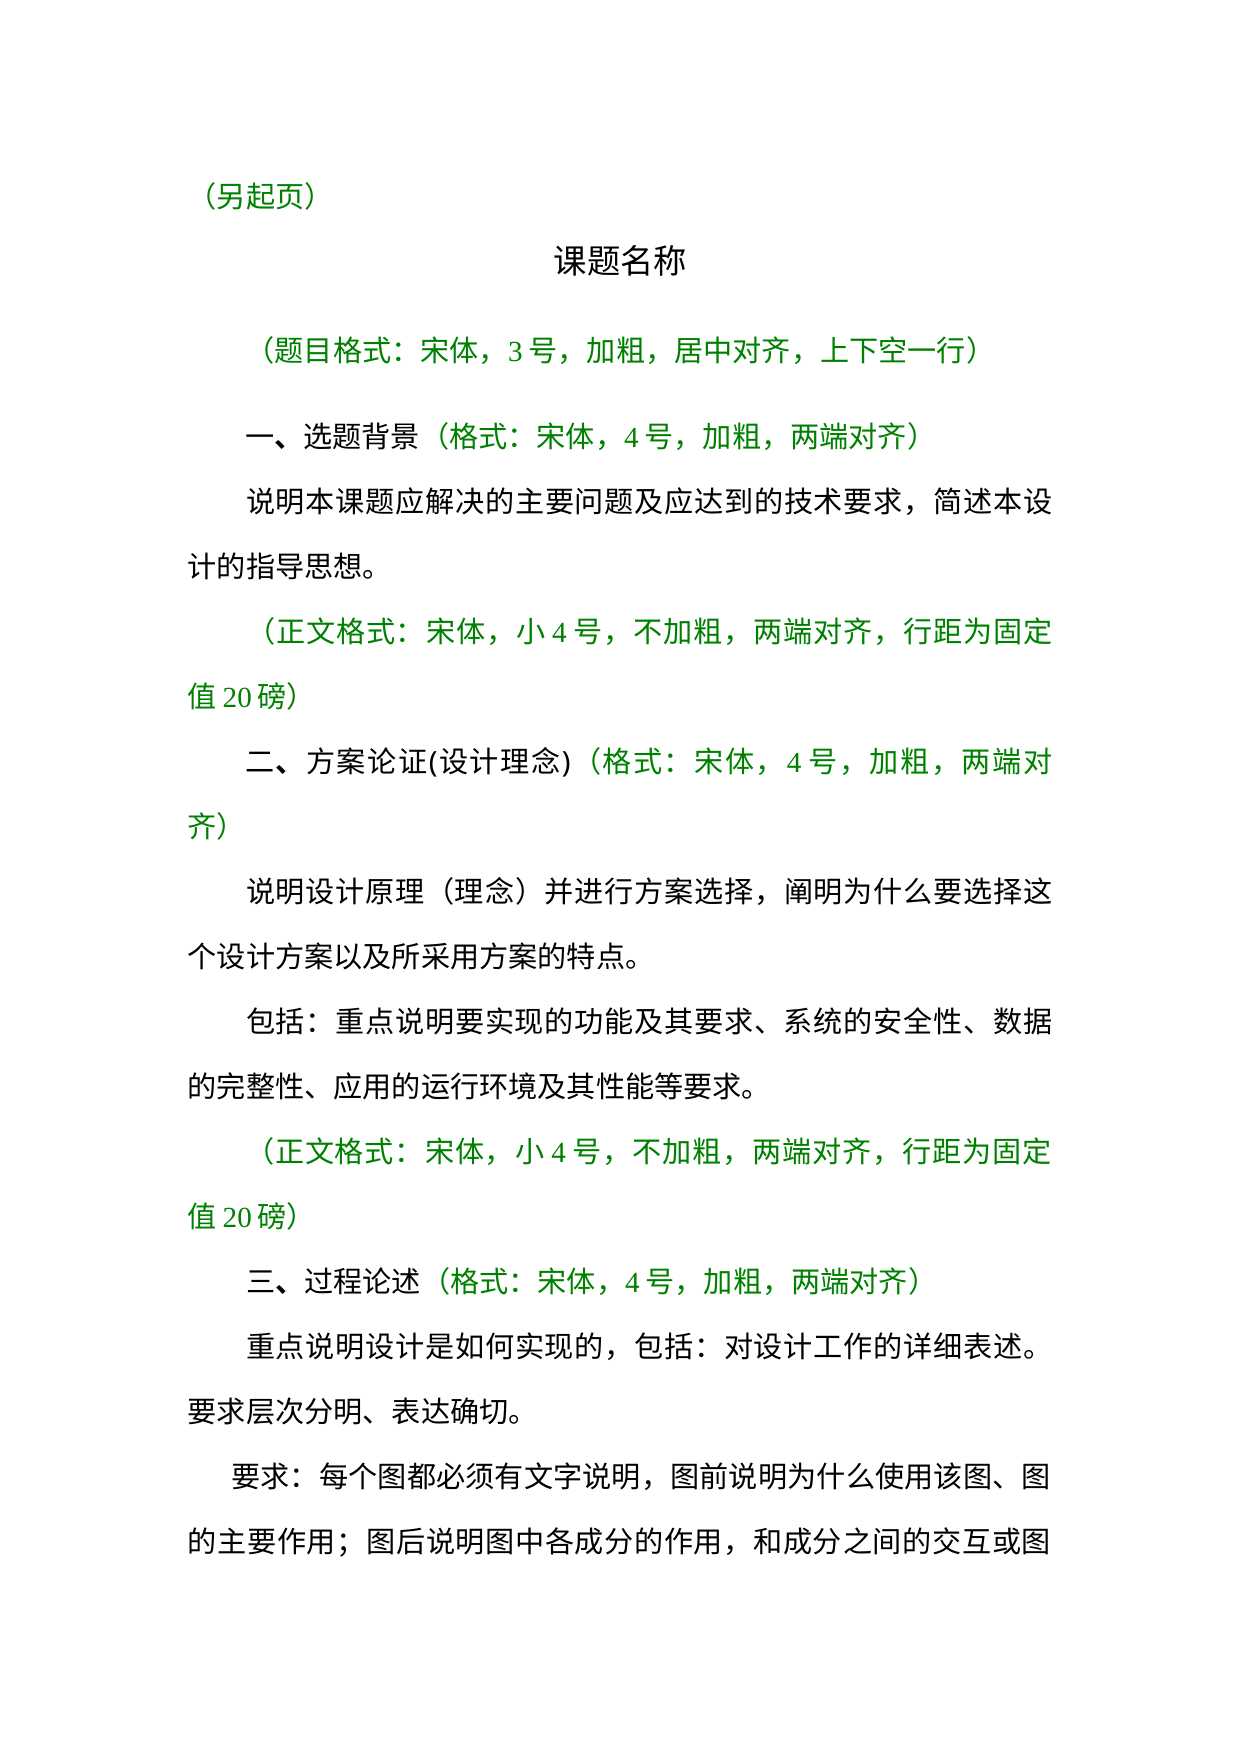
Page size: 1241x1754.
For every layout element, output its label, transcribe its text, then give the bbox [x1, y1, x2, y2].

text 重点说明设计是如何实现的，包括：对设计工作的详细表述。要求层次分明、表达确切。 [187, 1312, 1053, 1442]
text 一、选题背景（格式：宋体，4号，加粗，两端对齐） [187, 402, 1053, 467]
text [187, 1442, 1053, 1572]
text 说明本课题应解决的主要问题及应达到的技术要求，简述本设计的指导思想。 [187, 467, 1053, 597]
text 二、方案论证(设计理念)（格式：宋体，4号，加粗，两端对齐） [187, 727, 1053, 857]
text （正文格式：宋体，小4号，不加粗，两端对齐，行距为固定值） [187, 1117, 1053, 1247]
text 三、过程论述（格式：宋体，4号，加粗，两端对齐） [187, 1247, 1053, 1312]
text 说明设计原理（理念）并进行方案选择，阐明为什么要选择这个设计方案以及所采用方案的特点。 [187, 857, 1053, 987]
text （题目格式：宋体，3号，加粗，居中对齐，上下空一行） [187, 316, 1053, 381]
text 课题名称 [187, 227, 1053, 292]
text 包括：重点说明要实现的功能及其要求、系统的安全性、数据的完整性、应用的运行环境及其性能等要求。 [187, 987, 1053, 1117]
text （正文格式：宋体，小4号，不加粗，两端对齐，行距为固定值） [187, 597, 1053, 727]
text （另起页） [187, 162, 1053, 227]
